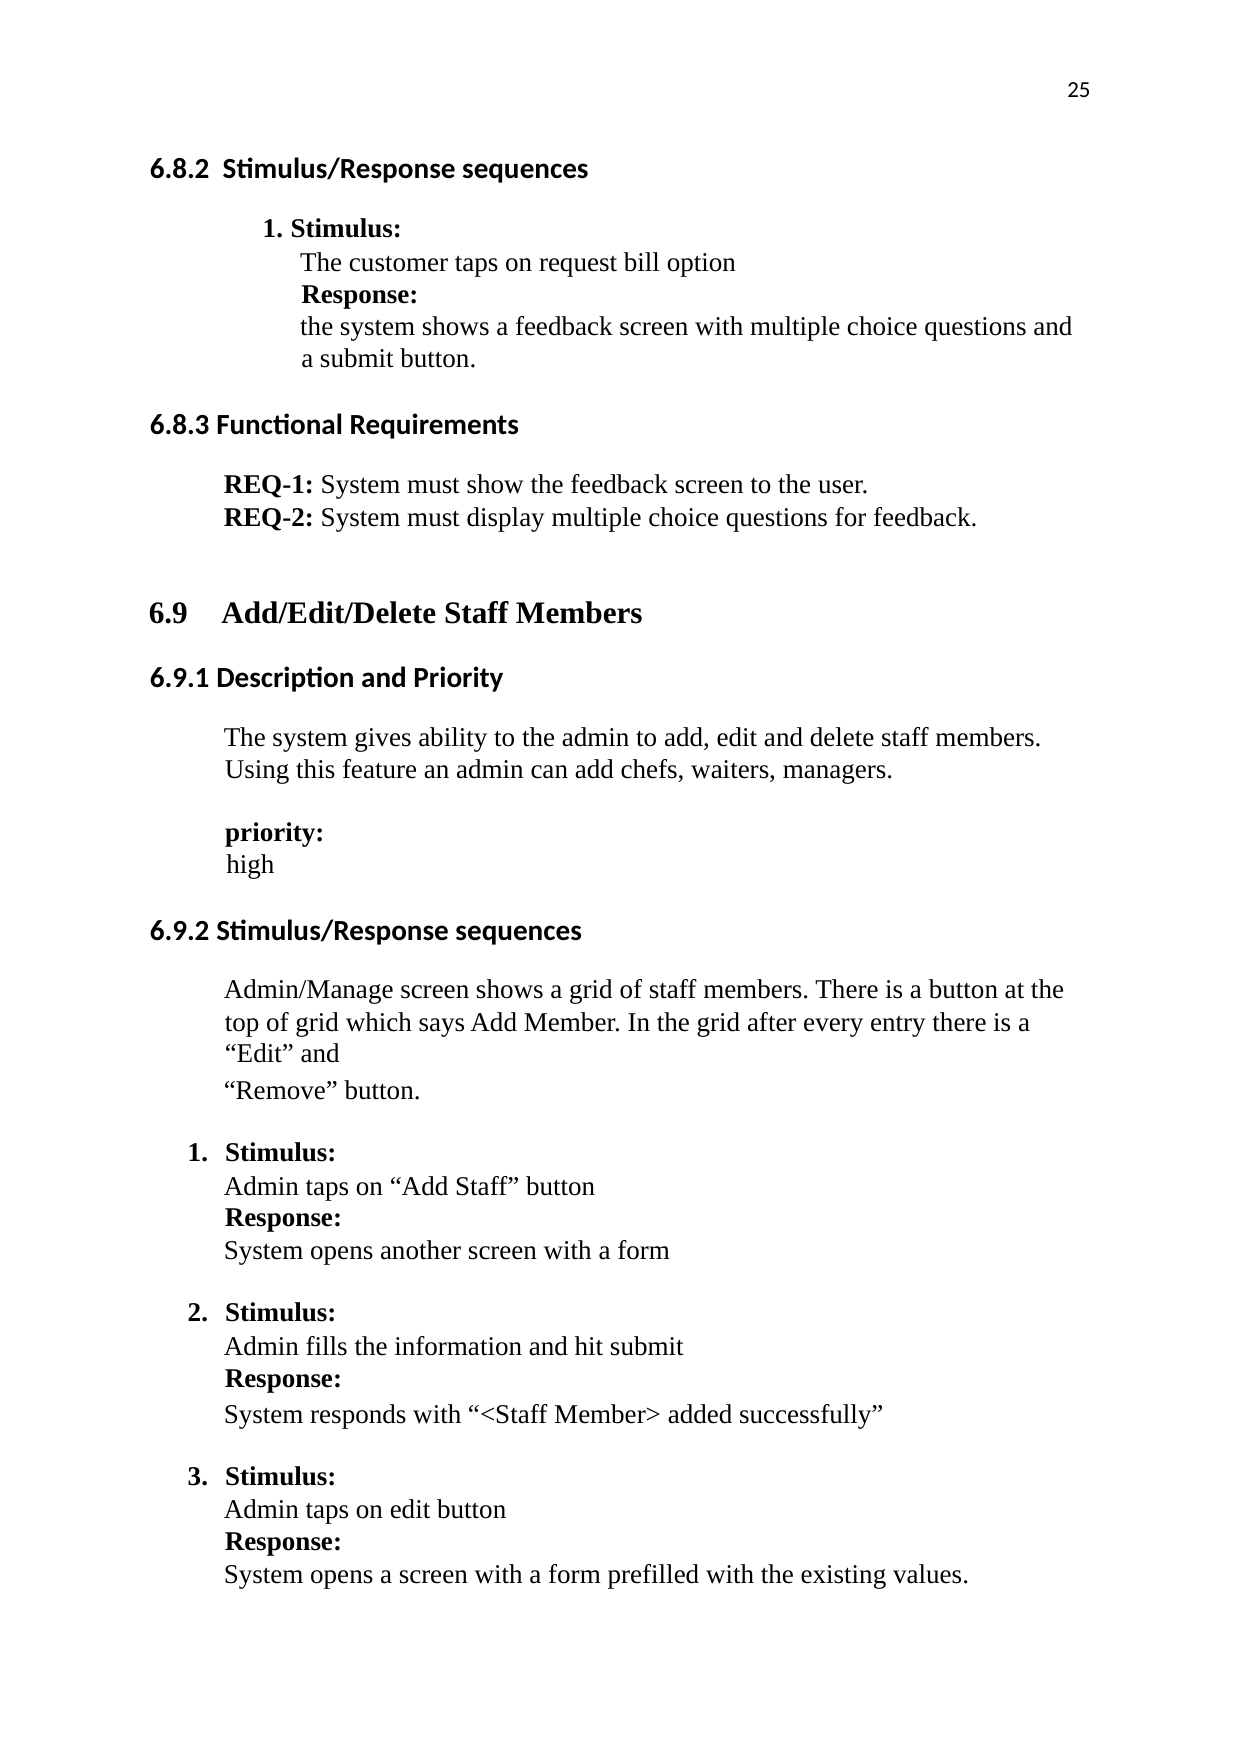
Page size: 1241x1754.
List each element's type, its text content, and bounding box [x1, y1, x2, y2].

text System opens a screen with a form prefilled with the existing values. [223, 1558, 1082, 1589]
text Admin fills the information and hit submit Response: [223, 1330, 767, 1393]
text The system gives ability to the admin to add, edit and delete staff members. Using this feature an admin can add chefs, waiters, managers. [223, 722, 1082, 785]
list Stimulus: [187, 1136, 1090, 1167]
text Admin/Manage screen shows a grid of staff members. There is a button at the top of grid which says Add Member. In the grid after every entry there is a “Edit” and [223, 974, 1082, 1069]
list Stimulus: [187, 1460, 1090, 1491]
text the system shows a feedback screen with multiple choice questions and a submit button. [300, 310, 1082, 373]
subtitle 6.8.2 Stimulus/Response sequences [149, 150, 1090, 186]
text REQ-2: System must display multiple choice questions for feedback. [223, 501, 1082, 532]
text Admin taps on “Add Staff” button Response: [223, 1169, 678, 1233]
subtitle 6.8.3 Functional Requirements [149, 406, 1090, 442]
list Stimulus: [187, 1296, 1090, 1327]
text REQ-1: System must show the feedback screen to the user. [223, 468, 1082, 499]
subtitle 6.9.2 Stimulus/Response sequences [149, 912, 1090, 947]
text The customer taps on request bill option Response: [300, 246, 817, 309]
subtitle 6.9 Add/Edit/Delete Staff Members [148, 594, 1090, 630]
text 1. Stimulus: [262, 213, 1090, 244]
text priority: high [225, 816, 336, 879]
text Admin taps on edit button Response: [223, 1493, 589, 1557]
text “Remove” button. [223, 1074, 1082, 1105]
subtitle 6.9.1 Description and Priority [149, 659, 1090, 695]
text System opens another screen with a form [223, 1234, 1082, 1265]
text System responds with “<Staff Member> added successfully” [223, 1398, 1082, 1429]
